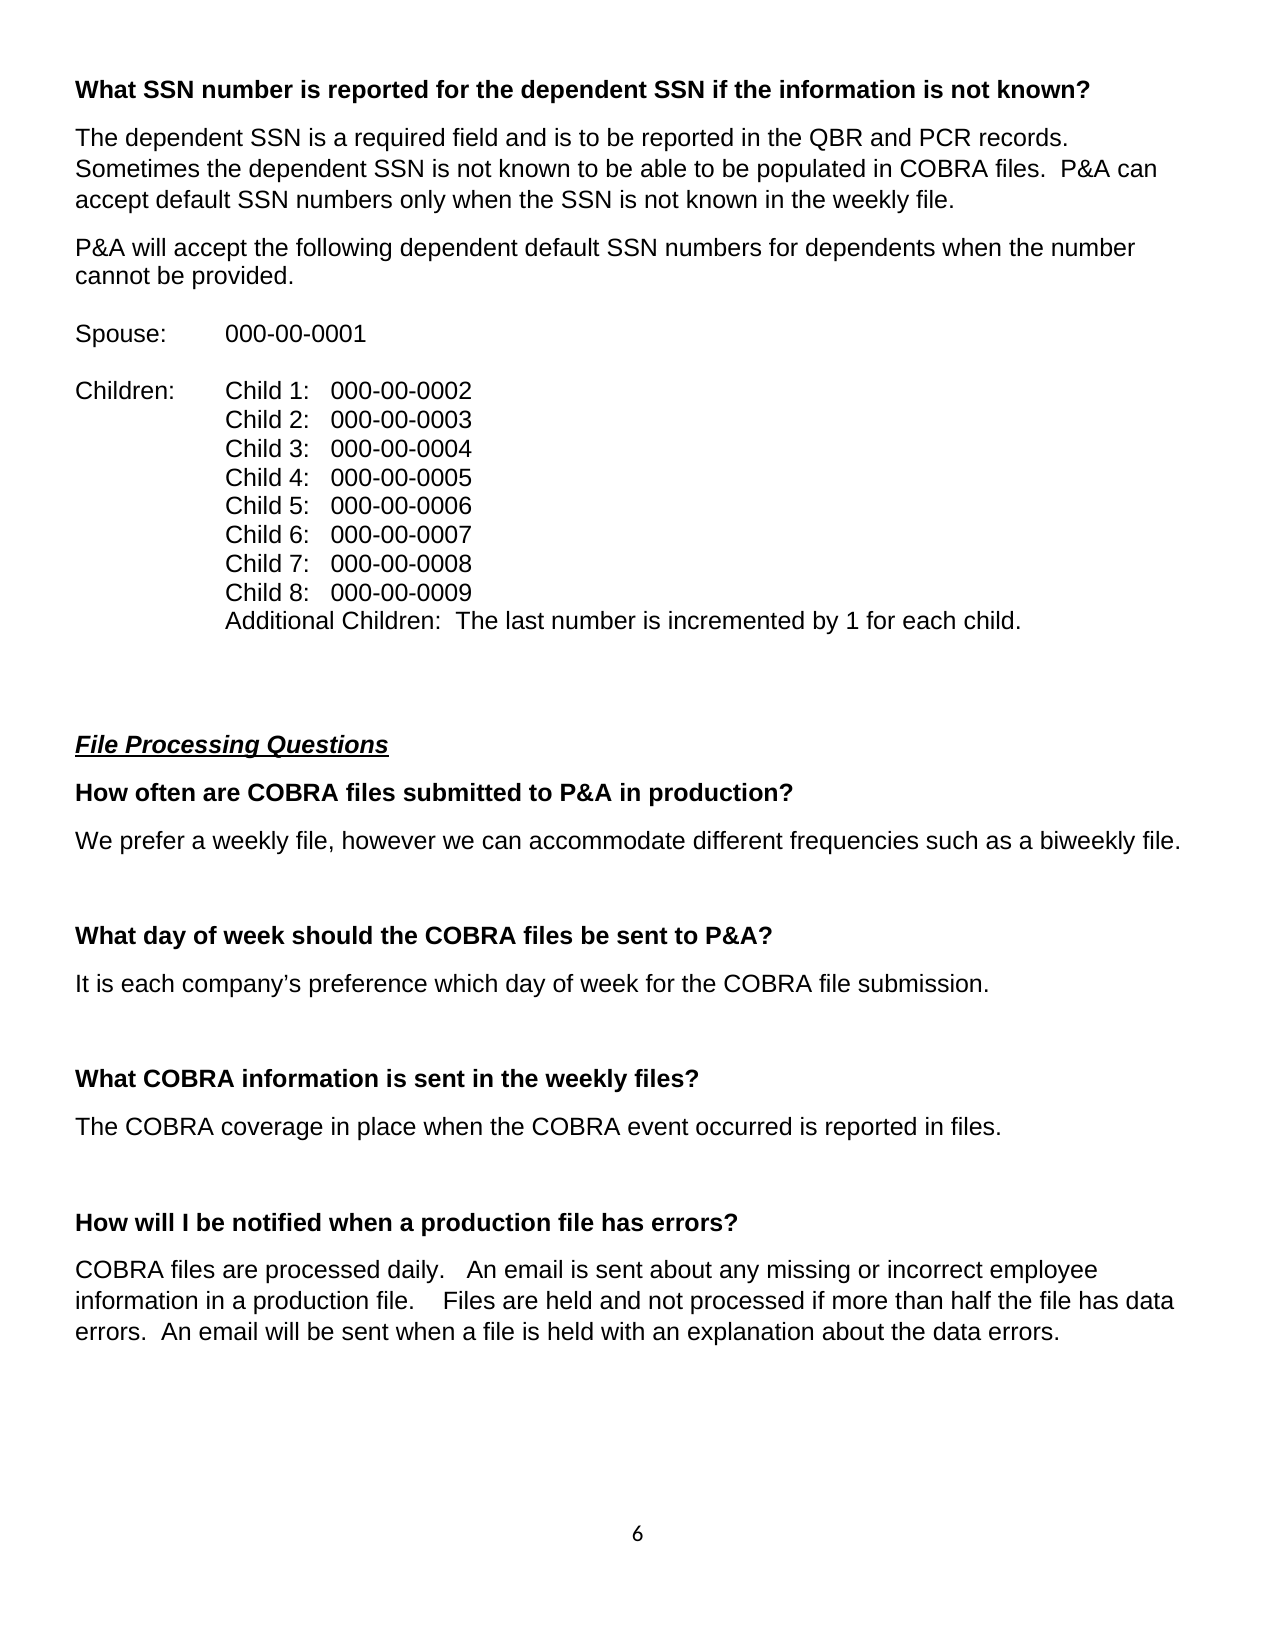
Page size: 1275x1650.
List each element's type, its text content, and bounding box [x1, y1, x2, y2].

text The COBRA coverage in place when the COBRA event occurred is reported in files. [75, 1112, 1200, 1141]
text It is each company’s preference which day of week for the COBRA file submission. [75, 969, 1200, 998]
text What COBRA information is sent in the weekly files? [75, 1064, 1200, 1093]
text How will I be notified when a production file has errors? [75, 1207, 1200, 1236]
text How often are COBRA files submitted to P&A in production? [75, 778, 1200, 807]
text The dependent SSN is a required field and is to be reported in the QBR and PCR records. Sometimes the dependent SSN is not known to be able to be populated in COBRA files. P&A can accept default SSN numbers only when the SSN is not known in the weekly file. [75, 123, 1200, 213]
text Child 7: 000-00-0008 [150, 549, 1200, 577]
text P&A will accept the following dependent default SSN numbers for dependents when the number cannot be provided. [75, 232, 1200, 290]
text We prefer a weekly file, however we can accommodate different frequencies such as a biweekly file. [75, 826, 1200, 854]
text Child 8: 000-00-0009 [150, 577, 1200, 606]
text Child 3: 000-00-0004 [150, 434, 1200, 462]
text What SSN number is reported for the dependent SSN if the information is not known? [75, 75, 1200, 104]
text Child 5: 000-00-0006 [150, 491, 1200, 520]
text Child 6: 000-00-0007 [150, 520, 1200, 549]
text What day of week should the COBRA files be sent to P&A? [75, 921, 1200, 950]
text Spouse: 000-00-0001 [75, 319, 1200, 347]
text Additional Children: The last number is incremented by 1 for each child. [150, 606, 1200, 635]
text Child 2: 000-00-0003 [150, 405, 1200, 434]
text File Processing Questions [75, 730, 1200, 759]
text Children: Child 1: 000-00-0002 [75, 376, 1200, 405]
text Child 4: 000-00-0005 [150, 462, 1200, 491]
text COBRA files are processed daily. An email is sent about any missing or incorrect employee information in a production file. Files are held and not processed if more than half the file has data errors. An email will be sent when a file is held with an explanation about the data errors. [75, 1255, 1200, 1346]
